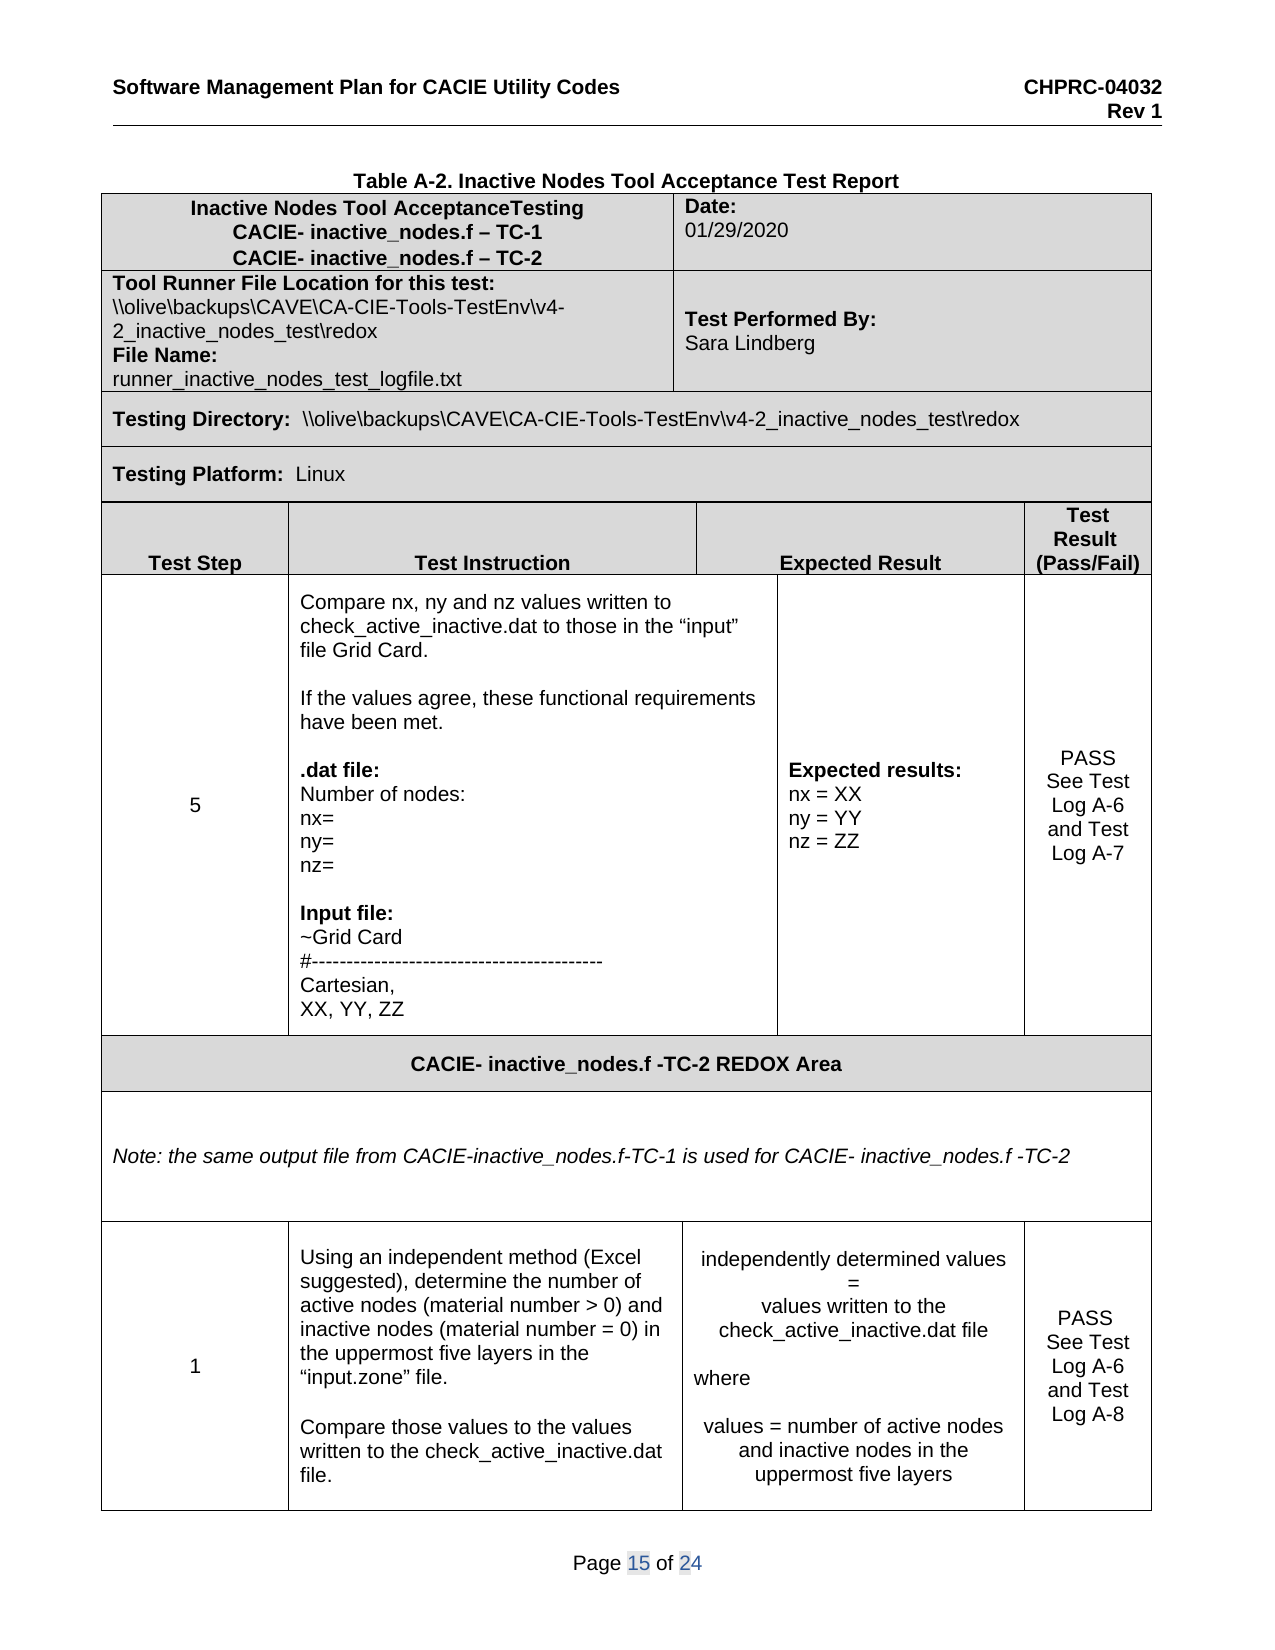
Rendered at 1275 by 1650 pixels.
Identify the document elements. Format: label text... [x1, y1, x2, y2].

table_cell independently determined values = values written to the check_active_inactive.dat file where values = number of active nodes and inactive nodes in the uppermost five layers [683, 1222, 1024, 1510]
table_cell CACIE- inactive_nodes.f -TC-2 REDOX Area [102, 1036, 1151, 1091]
table_cell Inactive Nodes Tool AcceptanceTesting CACIE- inactive_nodes.f – TC-1 CACIE- inactive_nodes.f – TC-2 [102, 194, 673, 270]
table_cell Testing Directory: \\olive\backups\CAVE\CA-CIE-Tools-TestEnv\v4-2_inactive_nodes_test\redox [102, 392, 1151, 446]
table_cell Testing Platform: Linux [102, 447, 1151, 501]
table_cell Using an independent method (Excel suggested), determine the number of active nodes (material number > 0) and inactive nodes (material number = 0) in the uppermost five layers in the “input.zone” file. Compare those values to the values written to the check_active_inactive.dat file. [289, 1222, 682, 1510]
table_cell Expected Result [697, 503, 1024, 574]
table_header Table A-2. Inactive Nodes Tool Acceptance Test Report [101, 156, 1151, 193]
table_cell Test Step [102, 503, 288, 574]
table_cell Expected results: nx = XX ny = YY nz = ZZ [778, 575, 1024, 1035]
table_cell PASS See Test Log A-6 and Test Log A-8 [1025, 1222, 1151, 1510]
table_cell Date: 01/29/2020 [674, 194, 1151, 270]
table_cell Compare nx, ny and nz values written to check_active_inactive.dat to those in the “input” file Grid Card. If the values agree, these functional requirements have been met. .dat file: Number of nodes: nx= ny= nz= Input file: ~Grid Card #------------------------------------------ Cartesian, XX, YY, ZZ [289, 575, 777, 1035]
table_cell Test Instruction [289, 503, 696, 574]
table_cell Test Performed By: Sara Lindberg [674, 271, 1151, 391]
table_cell Note: the same output file from CACIE-inactive_nodes.f-TC-1 is used for CACIE- inactive_nodes.f -TC-2 [102, 1092, 1151, 1221]
table_cell 1 [102, 1222, 288, 1510]
table_cell Tool Runner File Location for this test: \\olive\backups\CAVE\CA-CIE-Tools-TestEnv\v4-2_inactive_nodes_test\redox File Name: runner_inactive_nodes_test_logfile.txt [102, 271, 673, 391]
table_cell 5 [102, 575, 288, 1035]
table_cell Test Result (Pass/Fail) [1025, 503, 1151, 574]
table_cell PASS See Test Log A-6 and Test Log A-7 [1025, 575, 1151, 1035]
